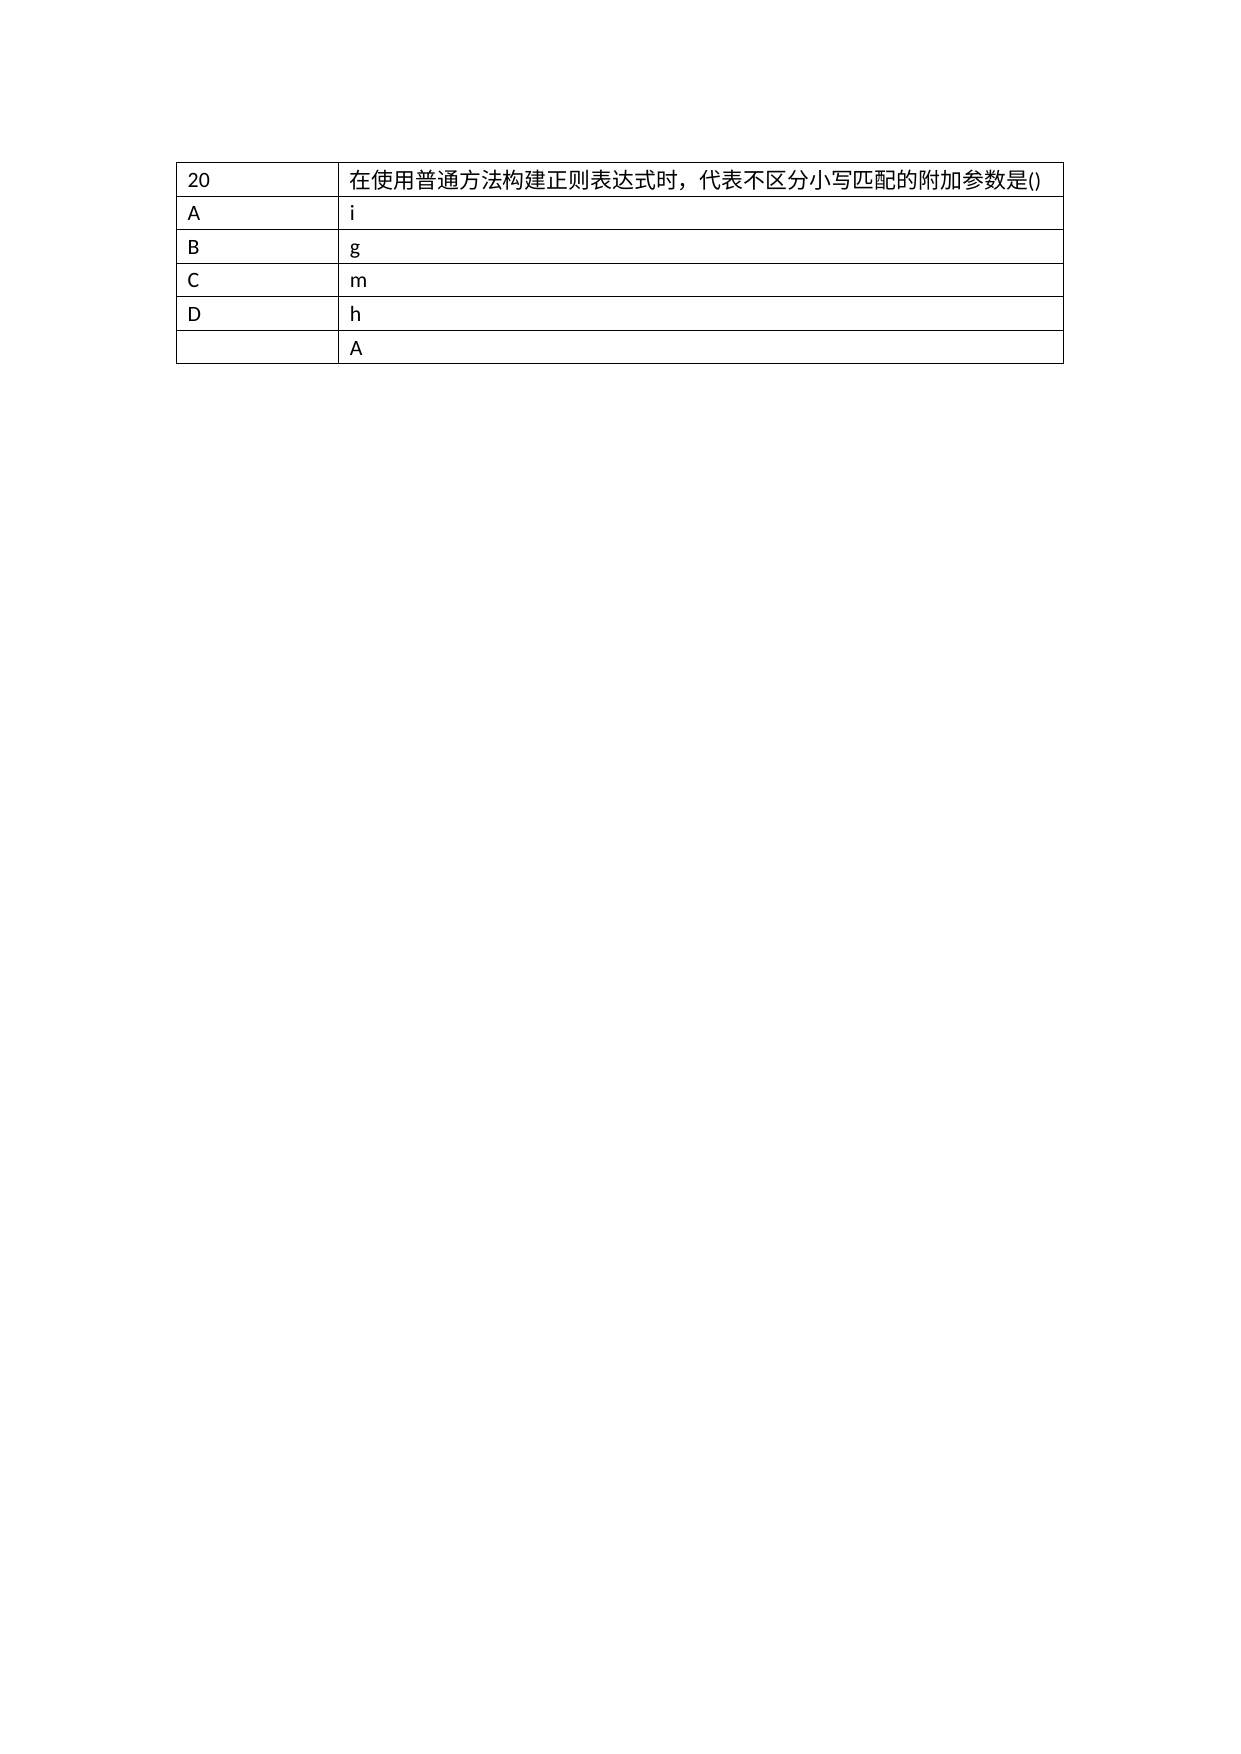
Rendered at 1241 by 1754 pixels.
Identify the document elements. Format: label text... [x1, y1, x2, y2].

table_cell [177, 331, 338, 363]
table_header 在使用普通方法构建正则表达式时，代表不区分小写匹配的附加参数是() [339, 163, 1063, 196]
table_cell A [339, 331, 1063, 363]
table_cell A [177, 197, 338, 229]
table_cell i [339, 197, 1063, 229]
table_cell D [177, 297, 338, 330]
table_cell g [339, 230, 1063, 263]
table_cell B [177, 230, 338, 263]
table_cell m [339, 264, 1063, 296]
table_cell C [177, 264, 338, 296]
table_header 20 [177, 163, 338, 196]
table_cell h [339, 297, 1063, 330]
